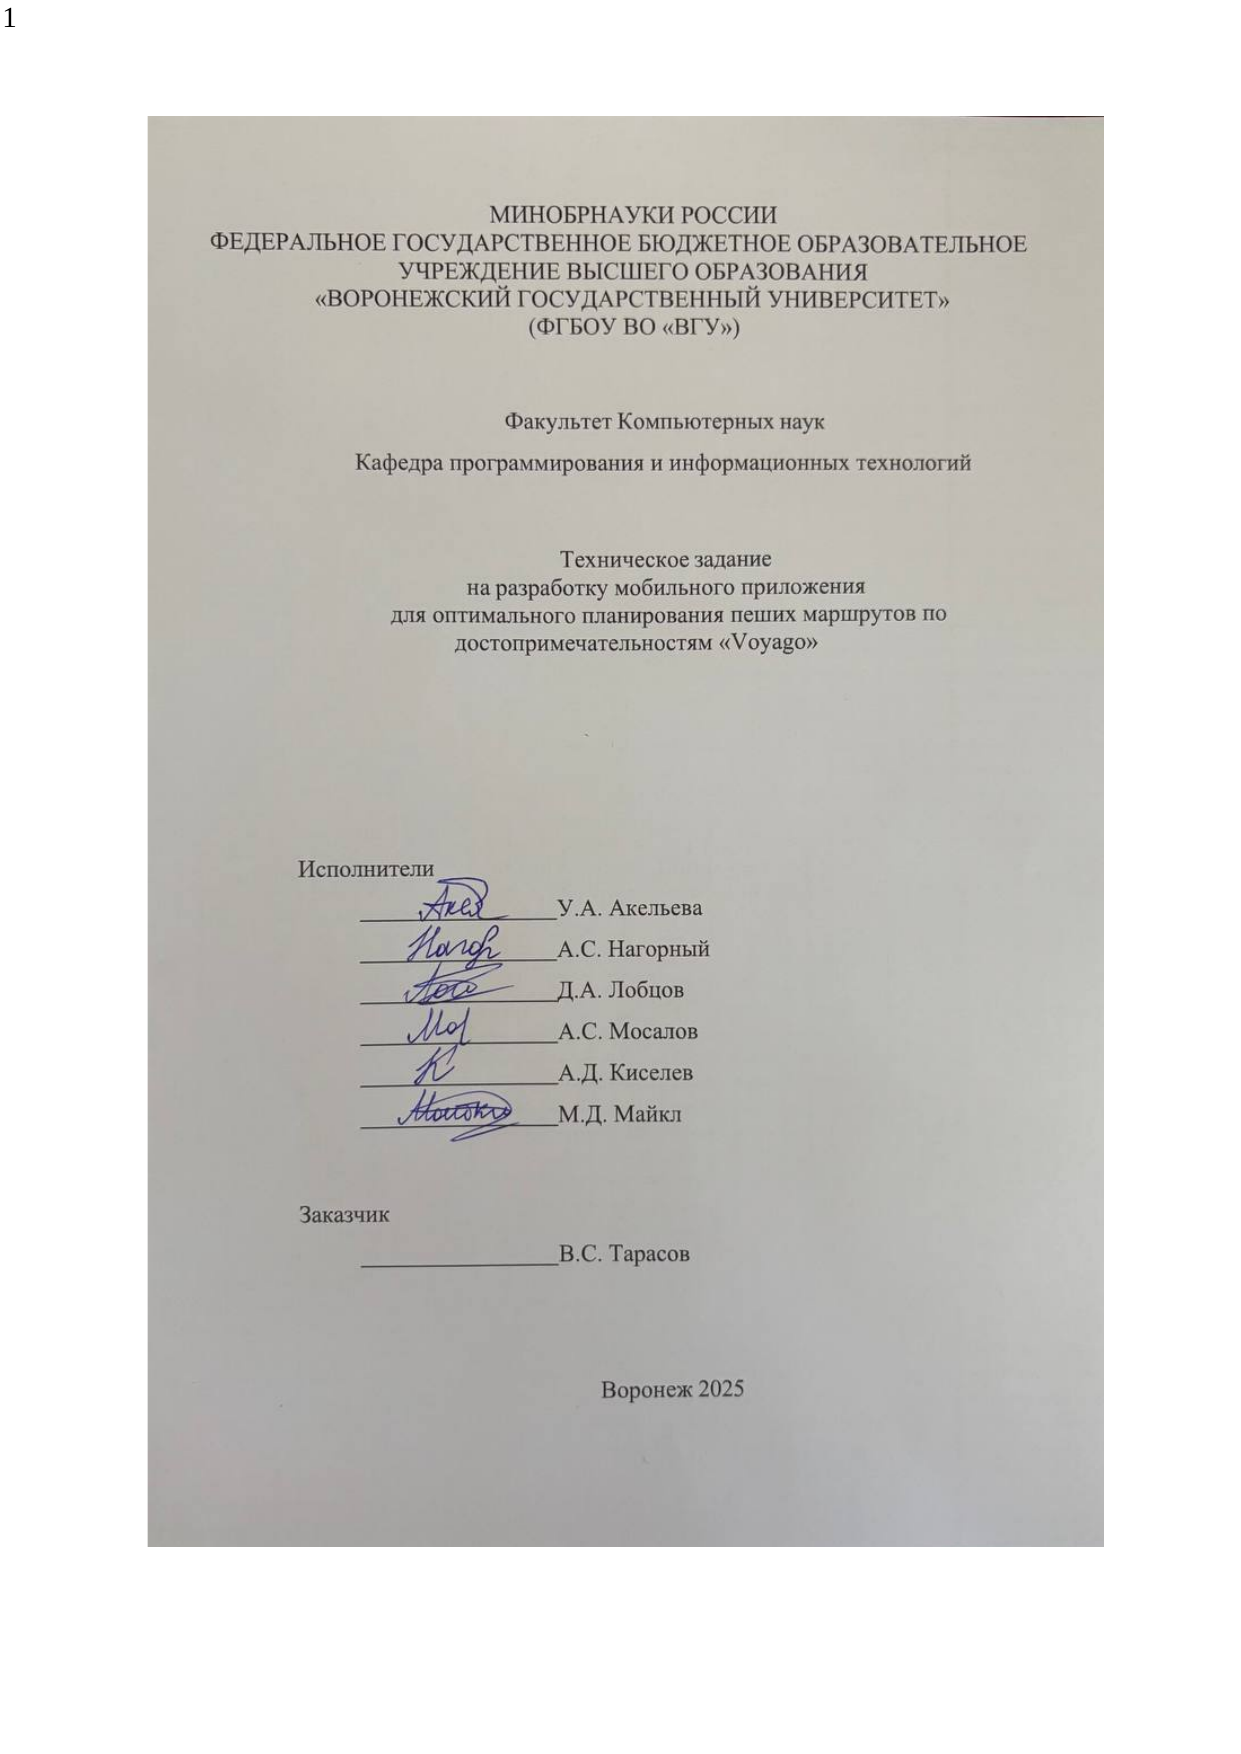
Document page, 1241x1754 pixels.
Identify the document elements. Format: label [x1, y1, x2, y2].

picture [147, 116, 1104, 1547]
